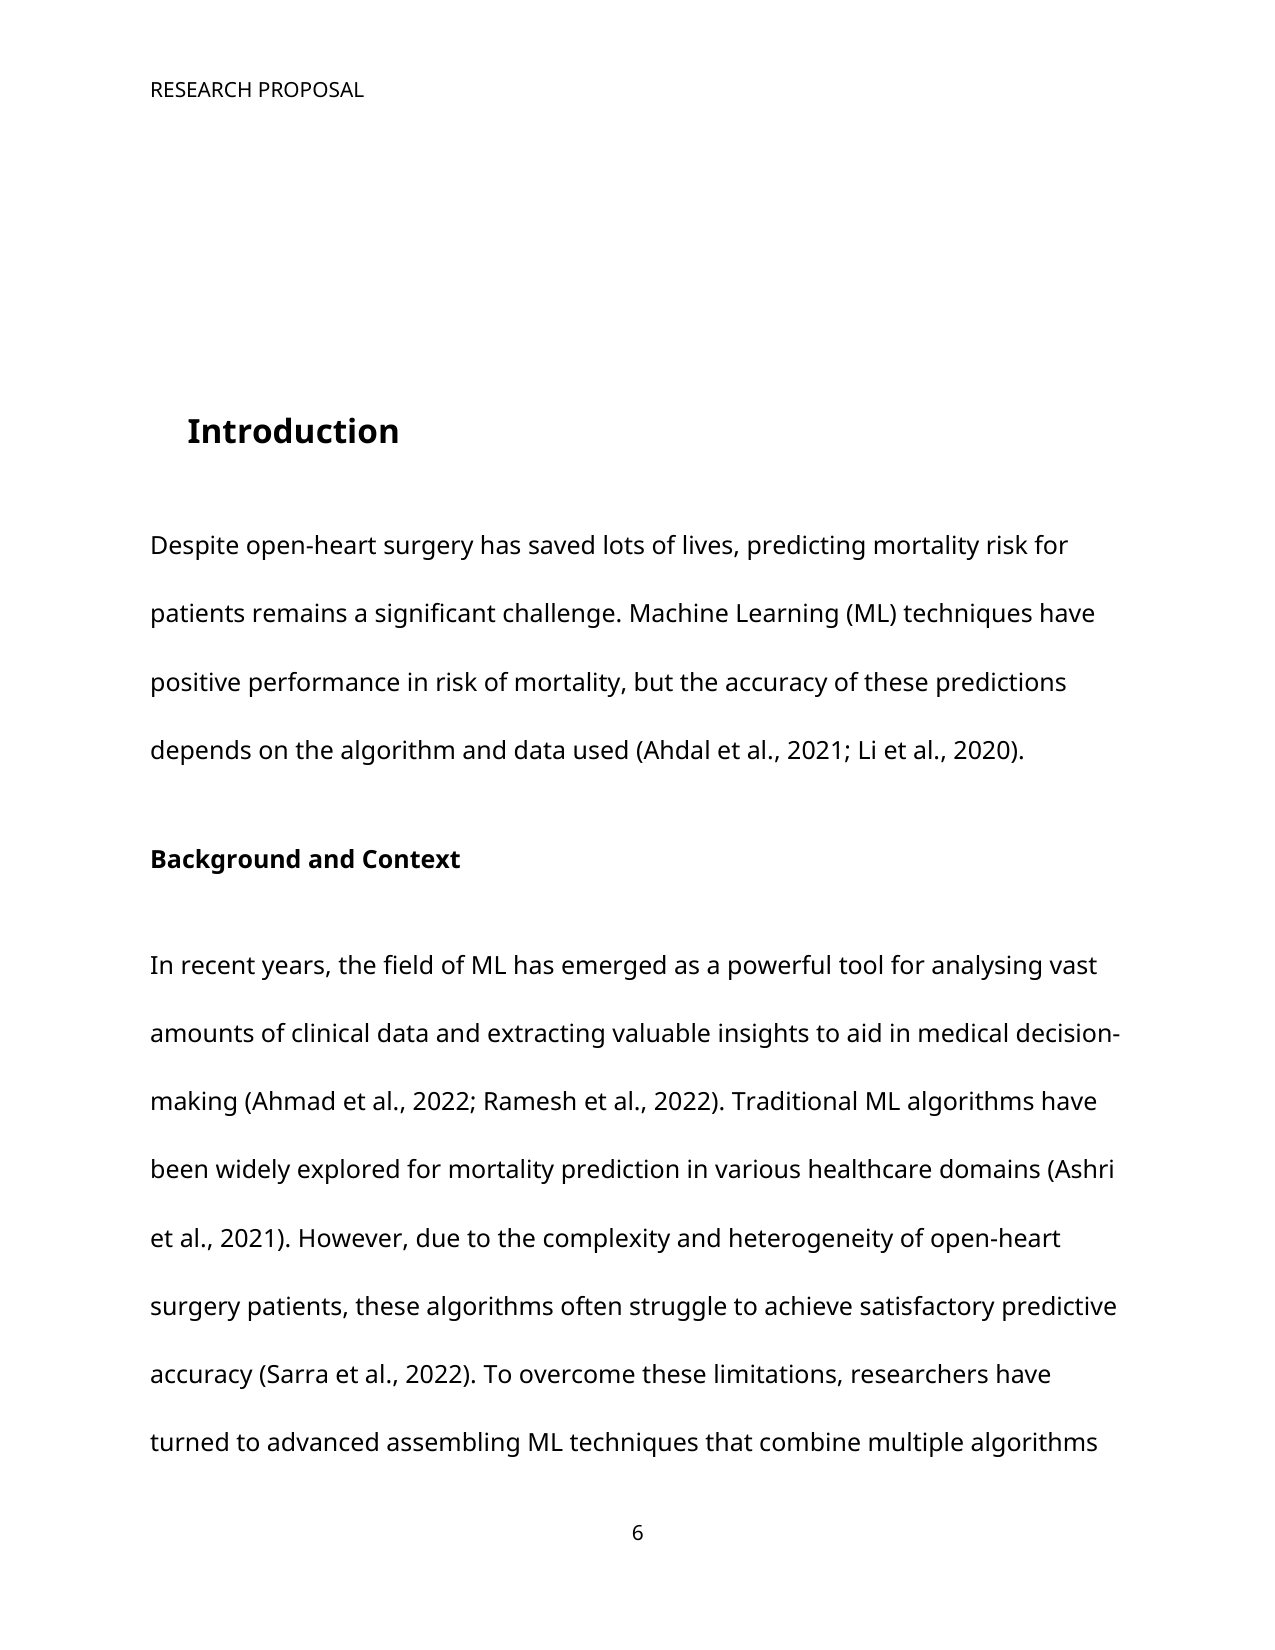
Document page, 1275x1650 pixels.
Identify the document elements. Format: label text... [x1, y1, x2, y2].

subtitle Background and Context [150, 842, 1125, 876]
text Despite open-heart surgery has saved lots of lives, predicting mortality risk for patients remains a significant challenge. Machine Learning (ML) techniques have positive performance in risk of mortality, but the accuracy of these predictions depends on the algorithm and data used (Ahdal et al., 2021; Li et al., 2020). [150, 528, 1125, 766]
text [150, 948, 1125, 1459]
subtitle Introduction [187, 408, 1125, 453]
